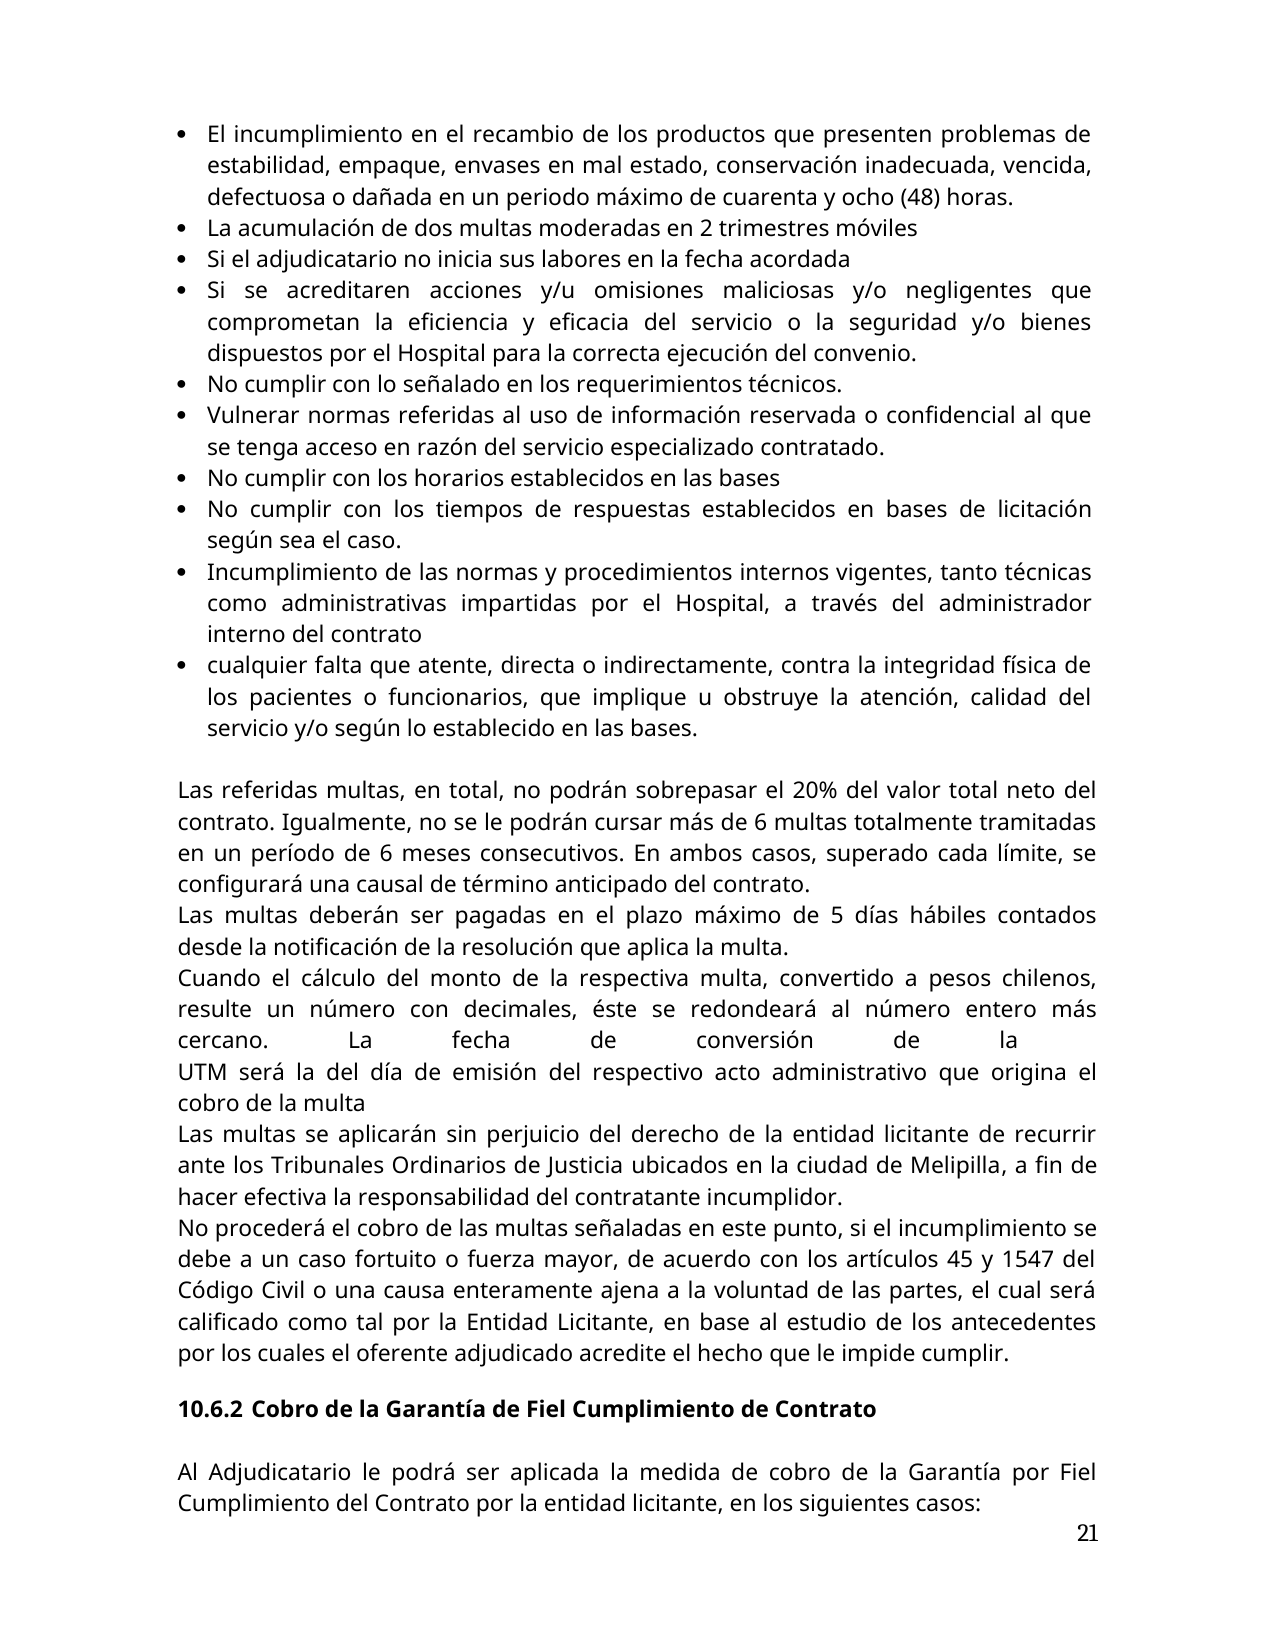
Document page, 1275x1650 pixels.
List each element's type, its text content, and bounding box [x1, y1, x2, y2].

list No cumplir con lo señalado en los requerimientos técnicos. [177, 368, 1093, 399]
list La acumulación de dos multas moderadas en 2 trimestres móviles [177, 212, 1093, 243]
list El incumplimiento en el recambio de los productos que presenten problemas de estabilidad, empaque, envases en mal estado, conservación inadecuada, vencida, defectuosa o dañada en un periodo máximo de cuarenta y ocho (48) horas. [177, 118, 1093, 212]
text Las multas deberán ser pagadas en el plazo máximo de 5 días hábiles contados desde la notificación de la resolución que aplica la multa. [177, 899, 1098, 962]
list cualquier falta que atente, directa o indirectamente, contra la integridad física de los pacientes o funcionarios, que implique u obstruye la atención, calidad del servicio y/o según lo establecido en las bases. [177, 649, 1093, 743]
list Si el adjudicatario no inicia sus labores en la fecha acordada [177, 243, 1093, 274]
list Si se acreditaren acciones y/u omisiones maliciosas y/o negligentes que comprometan la eficiencia y eficacia del servicio o la seguridad y/o bienes dispuestos por el Hospital para la correcta ejecución del convenio. [177, 274, 1093, 368]
list Incumplimiento de las normas y procedimientos internos vigentes, tanto técnicas como administrativas impartidas por el Hospital, a través del administrador interno del contrato [177, 556, 1093, 649]
list Vulnerar normas referidas al uso de información reservada o confidencial al que se tenga acceso en razón del servicio especializado contratado. [177, 399, 1093, 462]
list No cumplir con los tiempos de respuestas establecidos en bases de licitación según sea el caso. [177, 493, 1093, 556]
list No cumplir con los horarios establecidos en las bases [177, 462, 1093, 493]
text Las referidas multas, en total, no podrán sobrepasar el 20% del valor total neto del contrato. Igualmente, no se le podrán cursar más de 6 multas totalmente tramitadas en un período de 6 meses consecutivos. En ambos casos, superado cada límite, se configurará una causal de término anticipado del contrato. [177, 774, 1098, 899]
text Al Adjudicatario le podrá ser aplicada la medida de cobro de la Garantía por Fiel Cumplimiento del Contrato por la entidad licitante, en los siguientes casos: [177, 1456, 1098, 1518]
text Cuando el cálculo del monto de la respectiva multa, convertido a pesos chilenos, resulte un número con decimales, éste se redondeará al número entero más cercano. La fecha de conversión de la UTM será la del día de emisión del respectivo acto administrativo que origina el cobro de la multa [177, 962, 1098, 1118]
text 10.6.2 Cobro de la Garantía de Fiel Cumplimiento de Contrato [177, 1393, 1098, 1424]
